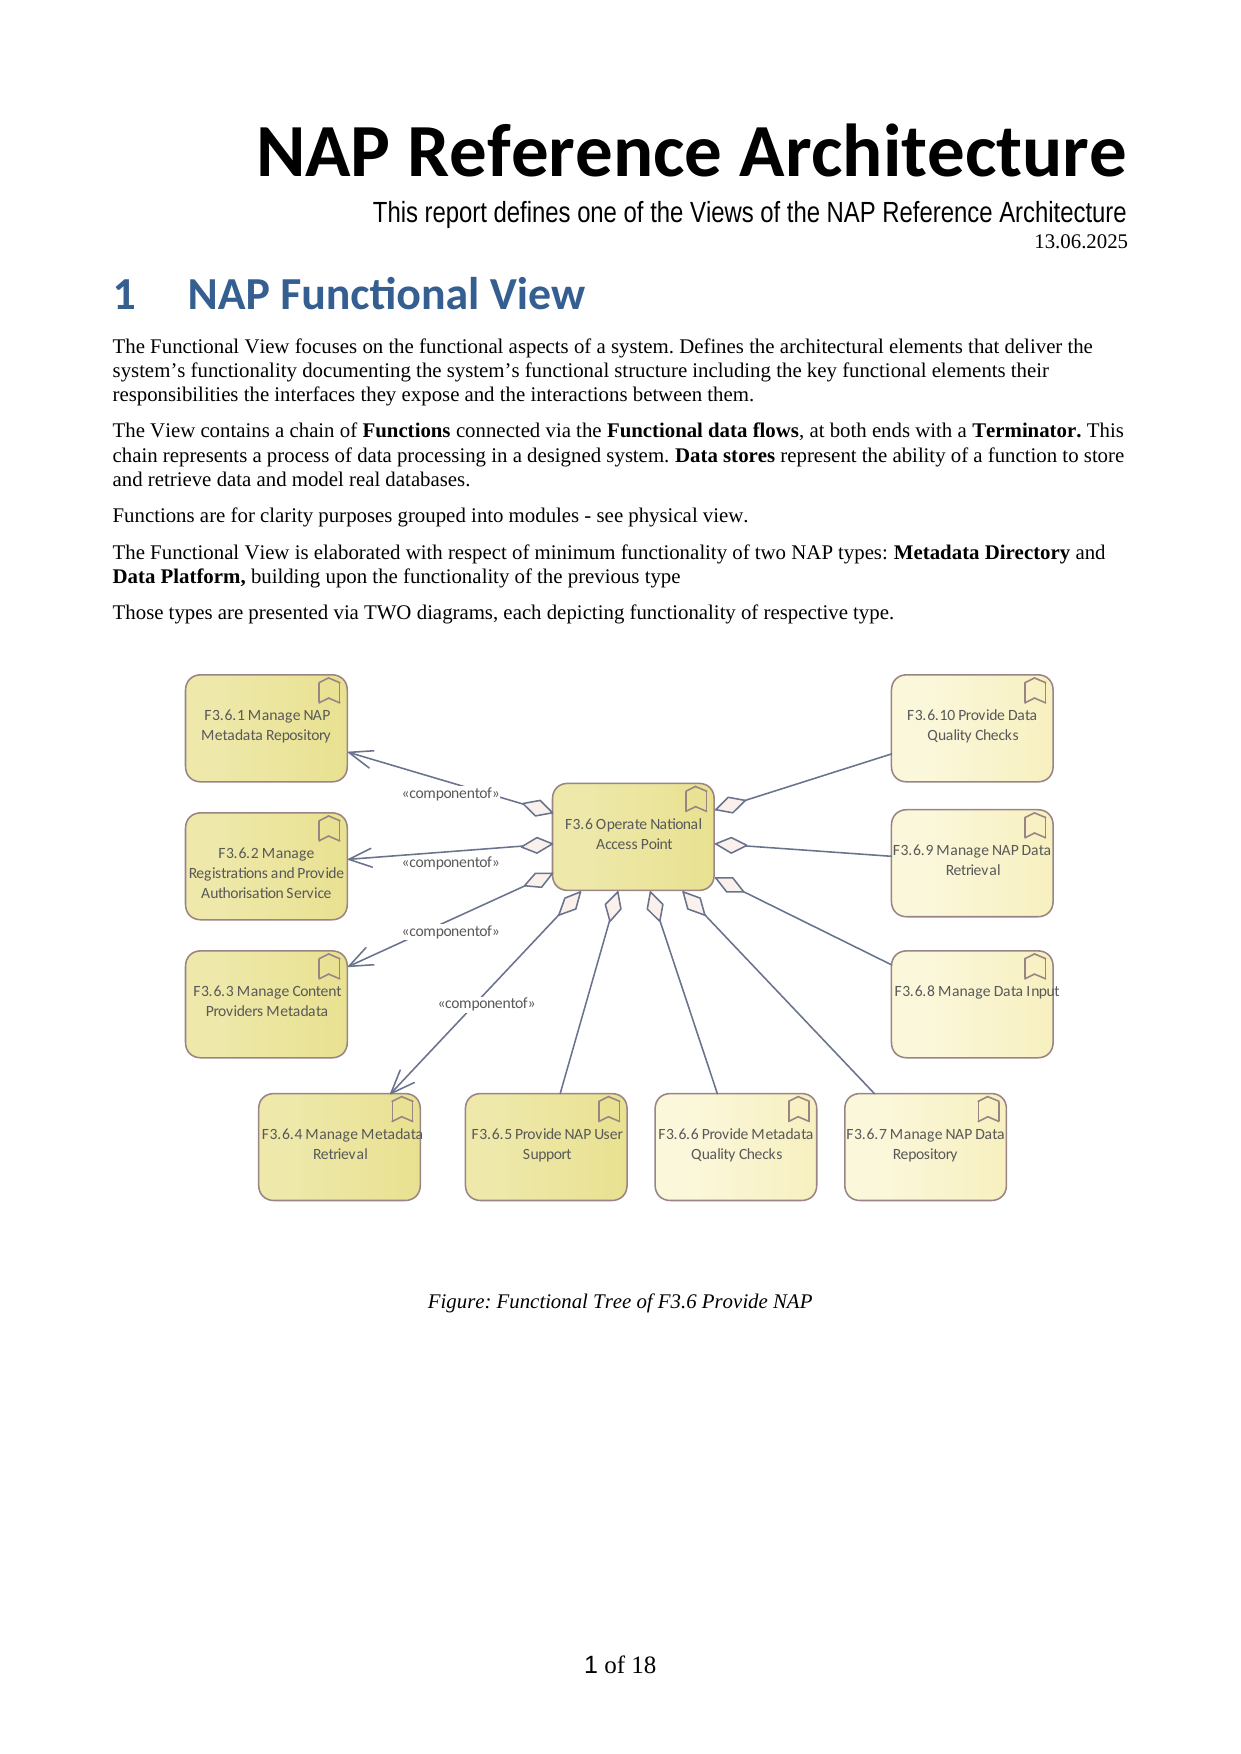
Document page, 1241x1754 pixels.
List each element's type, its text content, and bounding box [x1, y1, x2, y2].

text The Functional View focuses on the functional aspects of a system. Defines the architectural elements that deliver the system’s functionality documenting the system’s functional structure including the key functional elements their responsibilities the interfaces they expose and the interactions between them. [112, 334, 1128, 406]
text The View contains a chain of Functions connected via the Functional data flows, at both ends with a Terminator. This chain represents a process of data processing in a designed system. Data stores represent the ability of a function to store and retrieve data and model real databases. [112, 418, 1128, 491]
text Figure: Functional Tree of F3.6 Provide NAP [112, 1289, 1128, 1313]
text 13.06.2025 [112, 229, 1128, 253]
text This report defines one of the Views of the NAP Reference Architecture [112, 195, 1128, 229]
subtitle NAP Functional View [112, 265, 1128, 321]
subtitle NAP Reference Architecture [112, 104, 1128, 195]
text Functions are for clarity purposes grouped into modules - see physical view. [112, 503, 1128, 527]
text The Functional View is elaborated with respect of minimum functionality of two NAP types: Metadata Directory and Data Platform, building upon the functionality of the previous type [112, 540, 1128, 588]
text Those types are presented via TWO diagrams, each depicting functionality of respective type. [112, 600, 1128, 624]
